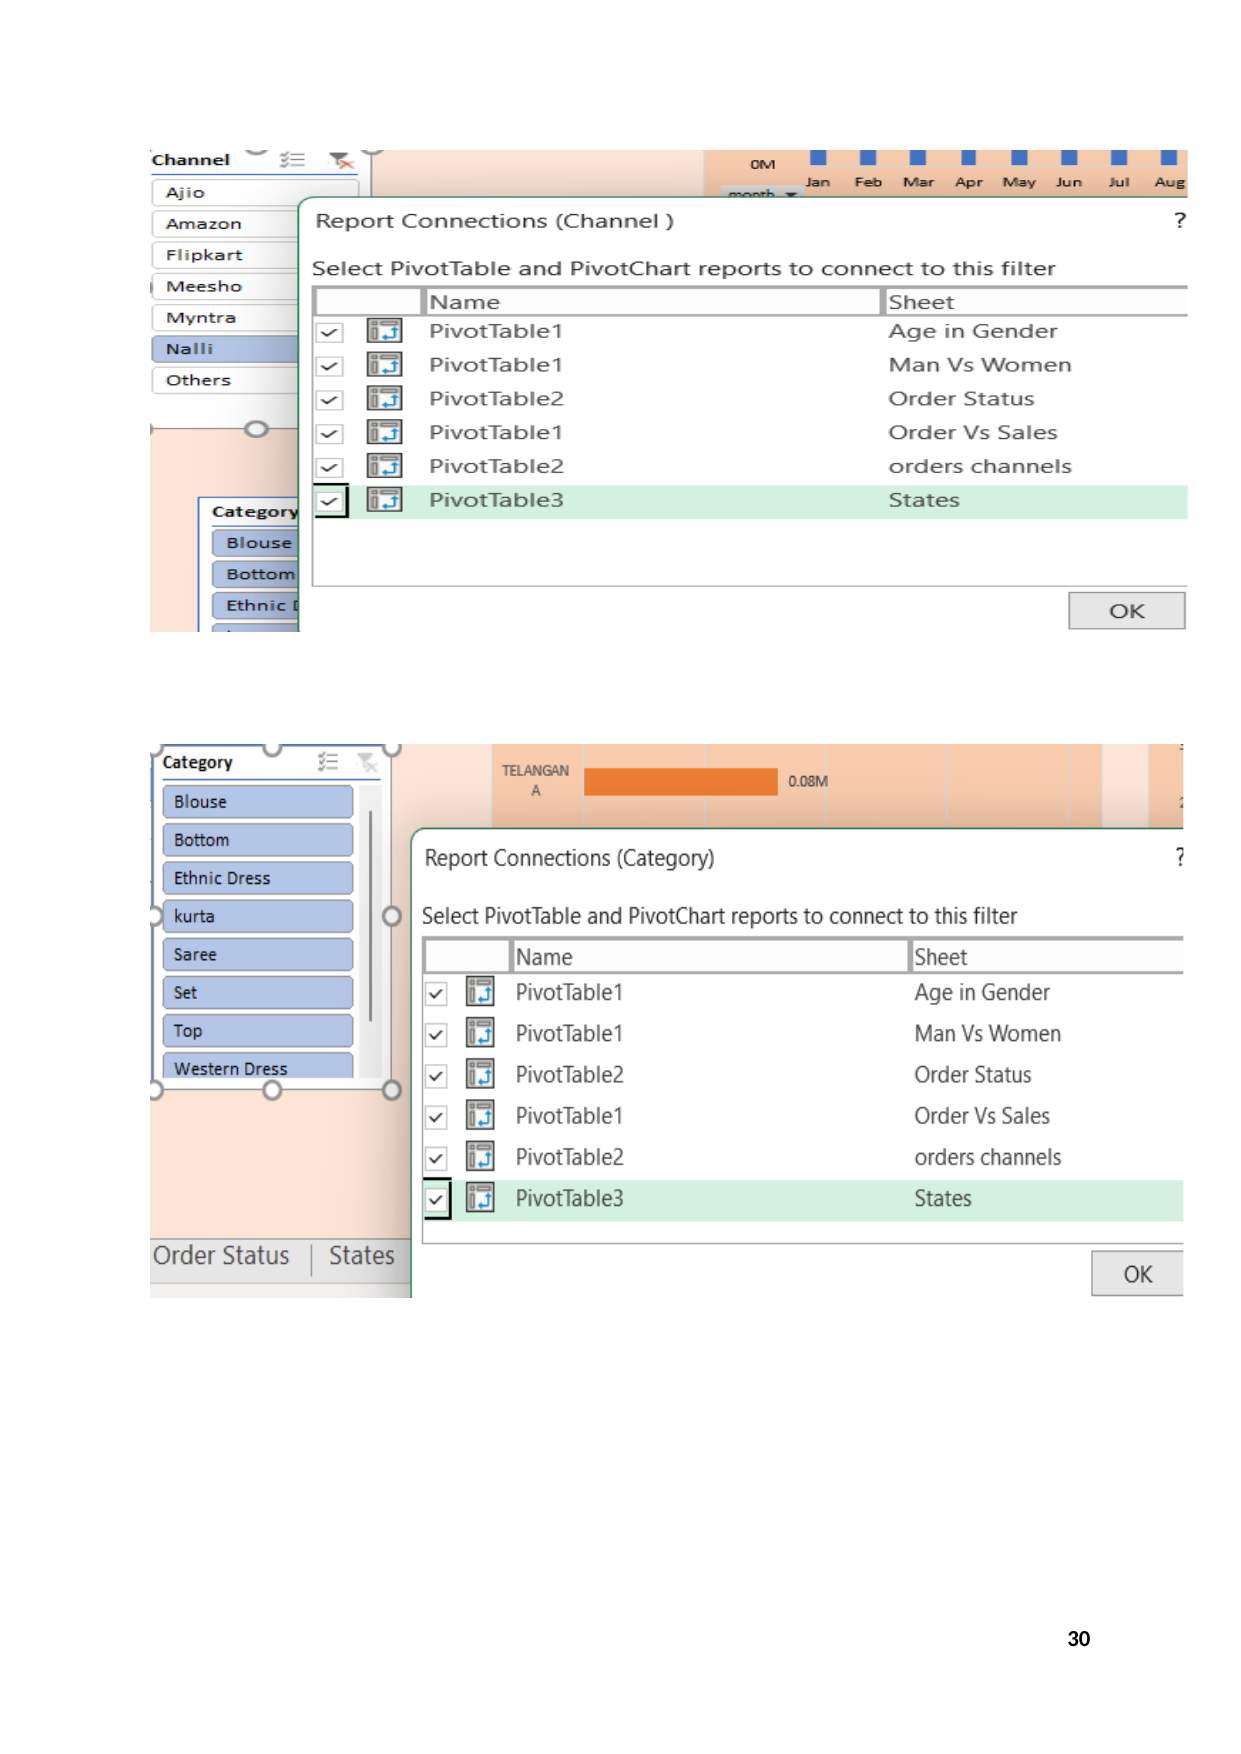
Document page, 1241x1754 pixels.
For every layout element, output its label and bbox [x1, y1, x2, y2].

picture [150, 150, 1188, 632]
picture [150, 744, 1184, 1298]
